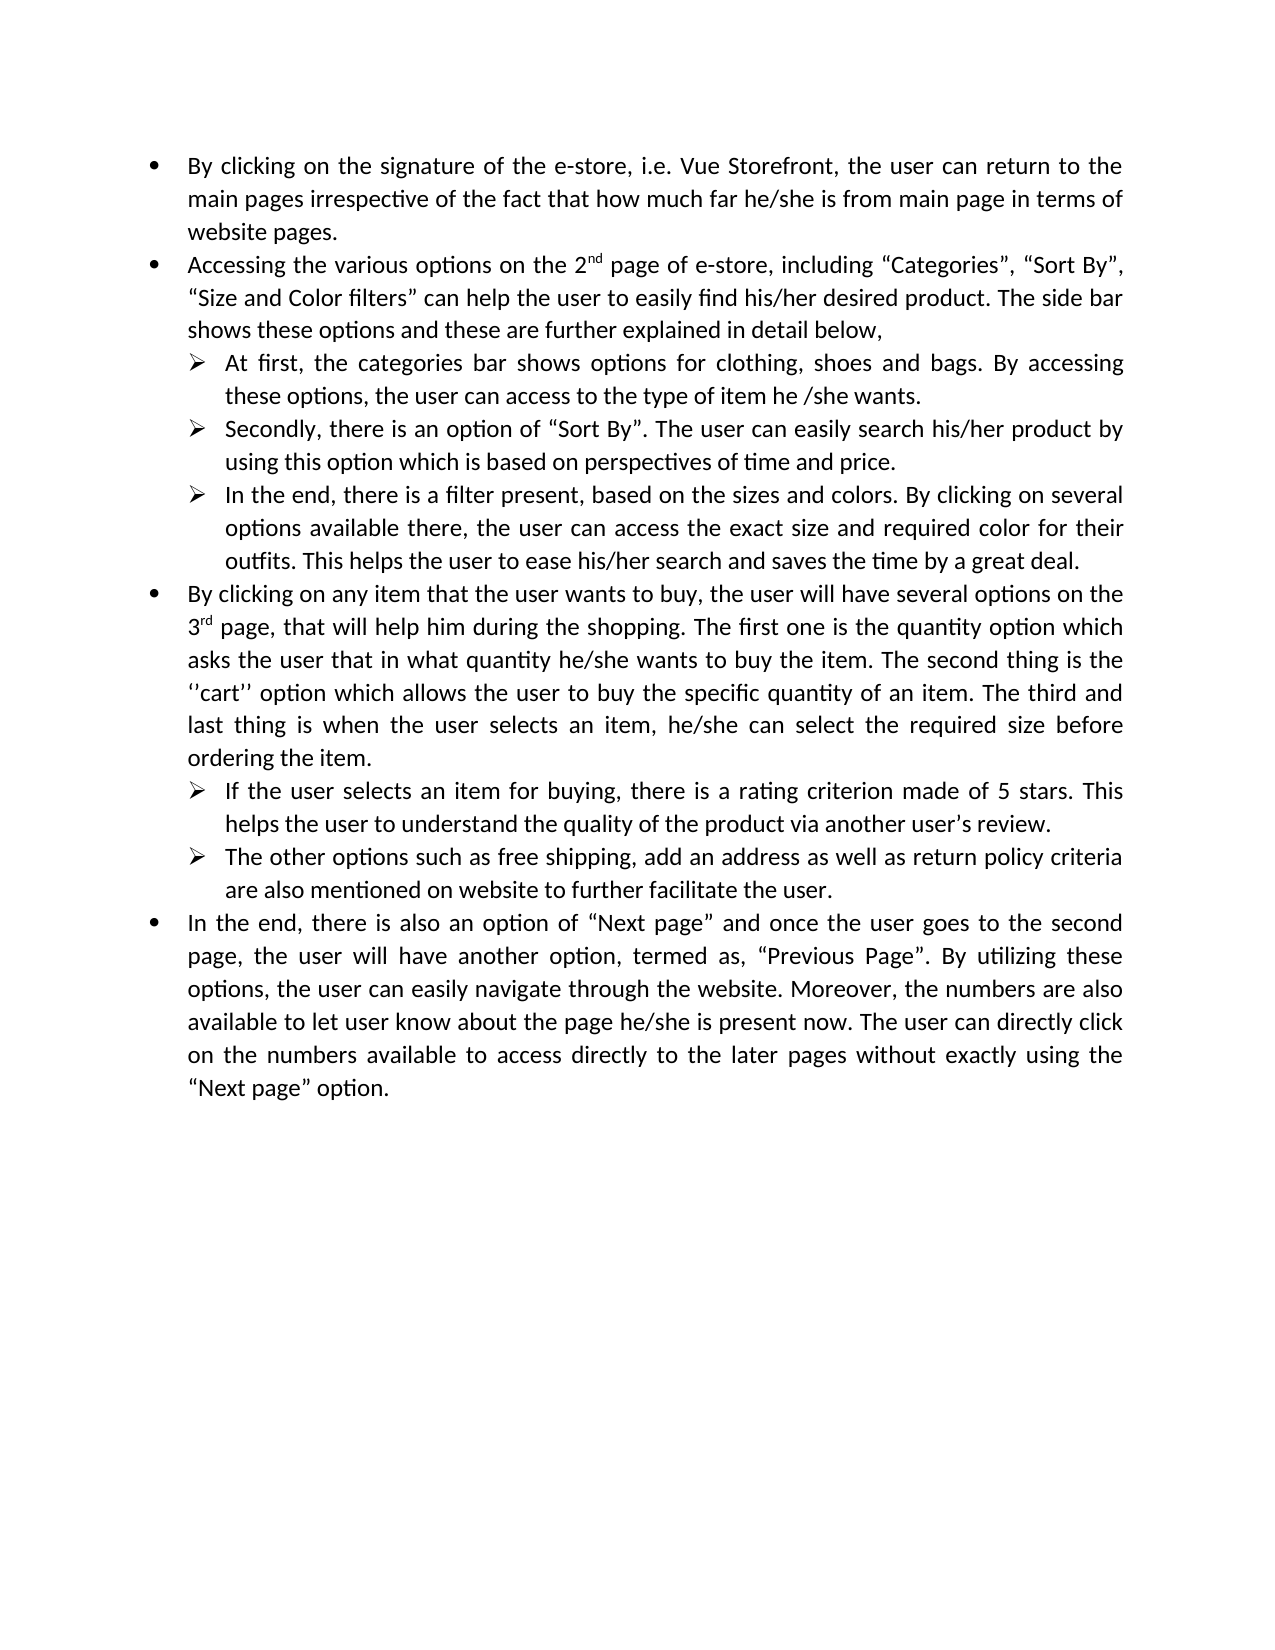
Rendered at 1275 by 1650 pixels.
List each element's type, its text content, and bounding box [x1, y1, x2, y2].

list If the user selects an item for buying, there is a rating criterion made of 5 stars. This helps the user to understand the quality of the product via another user’s review. [187, 775, 1125, 839]
list The other options such as free shipping, add an address as well as return policy criteria are also mentioned on website to further facilitate the user. [187, 841, 1125, 905]
list Secondly, there is an option of “Sort By”. The user can easily search his/her product by using this option which is based on perspectives of time and price. [187, 413, 1125, 477]
list In the end, there is a filter present, based on the sizes and colors. By clicking on several options available there, the user can access the exact size and required color for their outfits. This helps the user to ease his/her search and saves the time by a great deal. [187, 479, 1125, 576]
list By clicking on the signature of the e-store, i.e. Vue Storefront, the user can return to the main pages irrespective of the fact that how much far he/she is from main page in terms of website pages. [150, 150, 1125, 246]
list In the end, there is also an option of “Next page” and once the user goes to the second page, the user will have another option, termed as, “Previous Page”. By utilizing these options, the user can easily navigate through the website. Moreover, the numbers are also available to let user know about the page he/she is present now. The user can directly click on the numbers available to access directly to the later pages without exactly using the “Next page” option. [150, 907, 1125, 1102]
list At first, the categories bar shows options for clothing, shoes and bags. By accessing these options, the user can access to the type of item he /she wants. [187, 347, 1125, 411]
list Accessing the various options on the 2nd page of e-store, including “Categories”, “Sort By”, “Size and Color filters” can help the user to easily find his/her desired product. The side bar shows these options and these are further explained in detail below, [150, 249, 1125, 345]
list By clicking on any item that the user wants to buy, the user will have several options on the 3rd page, that will help him during the shopping. The first one is the quantity option which asks the user that in what quantity he/she wants to buy the item. The second thing is the ‘’cart’’ option which allows the user to buy the specific quantity of an item. The third and last thing is when the user selects an item, he/she can select the required size before ordering the item. [150, 578, 1125, 773]
